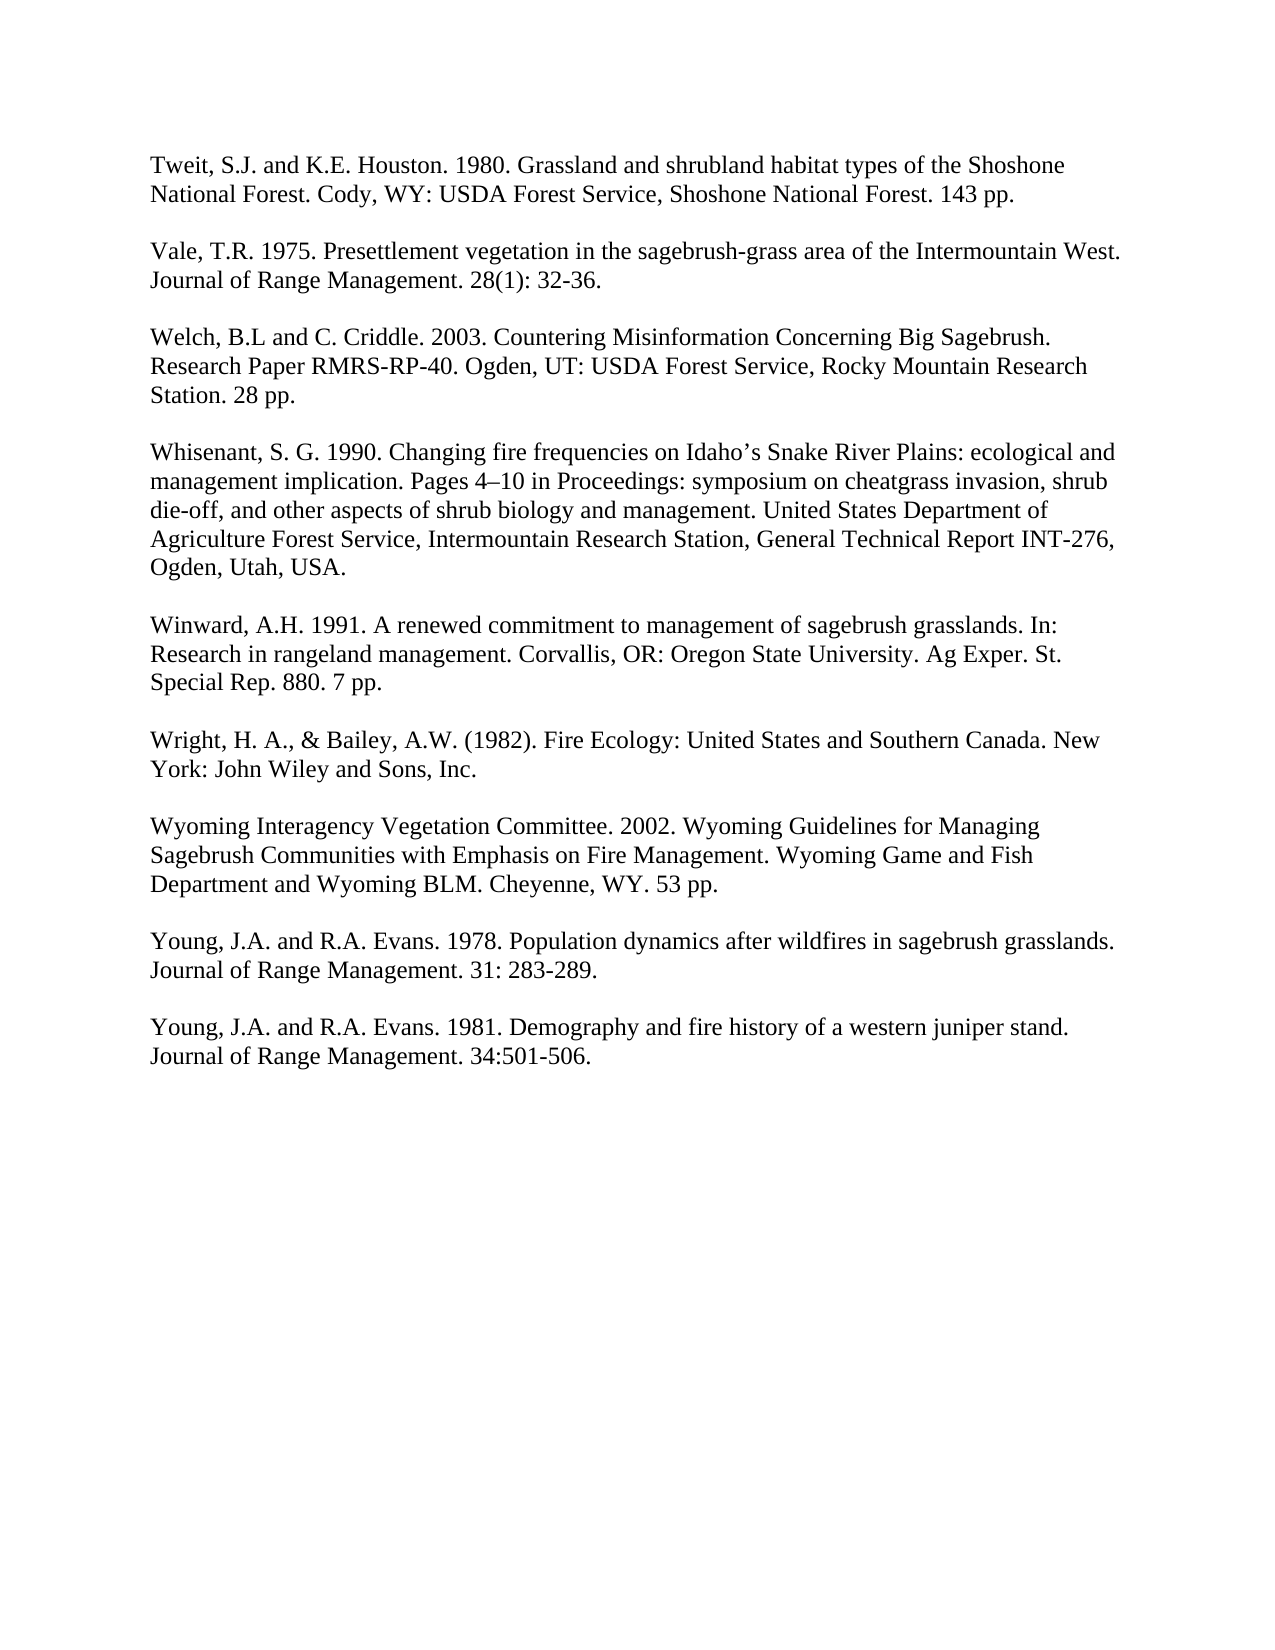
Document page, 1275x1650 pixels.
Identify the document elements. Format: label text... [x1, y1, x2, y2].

text Wyoming Interagency Vegetation Committee. 2002. Wyoming Guidelines for Managing Sagebrush Communities with Emphasis on Fire Management. Wyoming Game and Fish Department and Wyoming BLM. Cheyenne, WY. 53 pp. [150, 811, 1125, 897]
text Tweit, S.J. and K.E. Houston. 1980. Grassland and shrubland habitat types of the Shoshone National Forest. Cody, WY: USDA Forest Service, Shoshone National Forest. 143 pp. [150, 150, 1125, 207]
text Winward, A.H. 1991. A renewed commitment to management of sagebrush grasslands. In: Research in rangeland management. Corvallis, OR: Oregon State University. Ag Exper. St. Special Rep. 880. 7 pp. [150, 610, 1125, 696]
text Whisenant, S. G. 1990. Changing fire frequencies on Idaho’s Snake River Plains: ecological and management implication. Pages 4–10 in Proceedings: symposium on cheatgrass invasion, shrub die-off, and other aspects of shrub biology and management. United States Department of Agriculture Forest Service, Intermountain Research Station, General Technical Report INT-276, Ogden, Utah, USA. [150, 437, 1125, 581]
text Young, J.A. and R.A. Evans. 1978. Population dynamics after wildfires in sagebrush grasslands. Journal of Range Management. 31: 283-289. [150, 926, 1125, 984]
text Young, J.A. and R.A. Evans. 1981. Demography and fire history of a western juniper stand. Journal of Range Management. 34:501-506. [150, 1012, 1125, 1070]
text Wright, H. A., & Bailey, A.W. (1982). Fire Ecology: United States and Southern Canada. New York: John Wiley and Sons, Inc. [477, 725, 1125, 782]
text Vale, T.R. 1975. Presettlement vegetation in the sagebrush-grass area of the Intermountain West. Journal of Range Management. 28(1): 32-36. [150, 236, 1125, 294]
text Welch, B.L and C. Criddle. 2003. Countering Misinformation Concerning Big Sagebrush. Research Paper RMRS-RP-40. Ogden, UT: USDA Forest Service, Rocky Mountain Research Station. 28 pp. [150, 322, 1125, 409]
